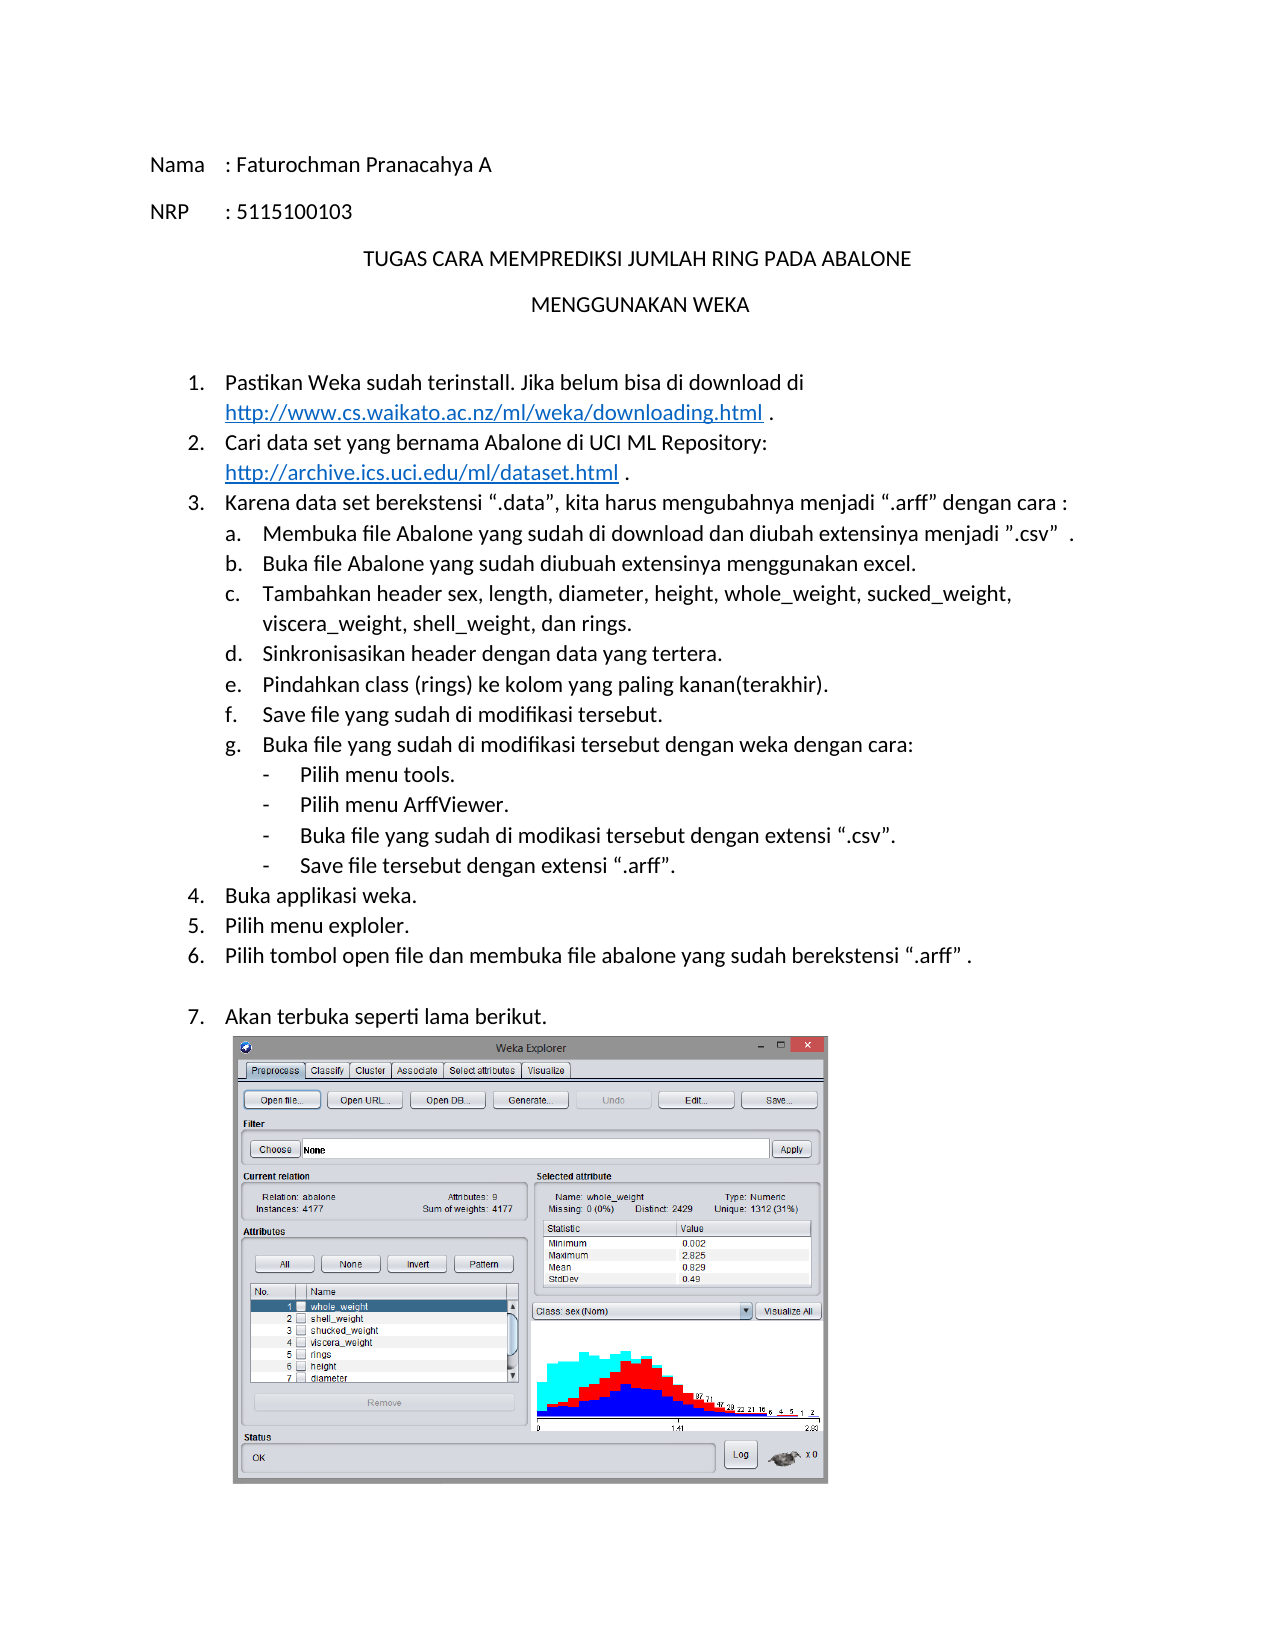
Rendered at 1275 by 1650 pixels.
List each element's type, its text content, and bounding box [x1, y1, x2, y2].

picture [232, 1036, 829, 1484]
text TUGAS CARA MEMPREDIKSI JUMLAH RING PADA ABALONE [150, 244, 1125, 272]
list Save file tersebut dengan extensi “.arff”. [262, 851, 1125, 879]
text MENGGUNAKAN WEKA [150, 291, 1125, 319]
list Karena data set berekstensi “.data”, kita harus mengubahnya menjadi “.arff” dengan cara : [187, 488, 1125, 517]
list Pindahkan class (rings) ke kolom yang paling kanan(terakhir). [225, 670, 1125, 698]
list Pilih tombol open file dan membuka file abalone yang sudah berekstensi “.arff” . [187, 942, 1125, 970]
list Cari data set yang bernama Abalone di UCI ML Repository: http://archive.ics.uci.edu/ml/dataset.html . [187, 428, 1125, 486]
list Pastikan Weka sudah terinstall. Jika belum bisa di download di http://www.cs.waikato.ac.nz/ml/weka/downloading.html . [187, 368, 1125, 426]
list Save file yang sudah di modifikasi tersebut. [225, 700, 1125, 728]
text NRP : 5115100103 [150, 197, 1125, 225]
list Buka file yang sudah di modikasi tersebut dengan extensi “.csv”. [262, 821, 1125, 849]
list Buka file yang sudah di modifikasi tersebut dengan weka dengan cara: [225, 730, 1125, 758]
list Pilih menu tools. [262, 760, 1125, 788]
list Tambahkan header sex, length, diameter, height, whole_weight, sucked_weight, viscera_weight, shell_weight, dan rings. [225, 579, 1125, 637]
list Buka file Abalone yang sudah diubuah extensinya menggunakan excel. [225, 549, 1125, 577]
list Pilih menu ArffViewer. [262, 791, 1125, 819]
list Membuka file Abalone yang sudah di download dan diubah extensinya menjadi ”.csv” . [225, 519, 1125, 547]
list Sinkronisasikan header dengan data yang tertera. [225, 639, 1125, 668]
list Buka applikasi weka. [187, 881, 1125, 909]
list Akan terbuka seperti lama berikut. [187, 1002, 1125, 1030]
list Pilih menu exploler. [187, 911, 1125, 939]
text Nama : Faturochman Pranacahya A [150, 150, 1125, 178]
